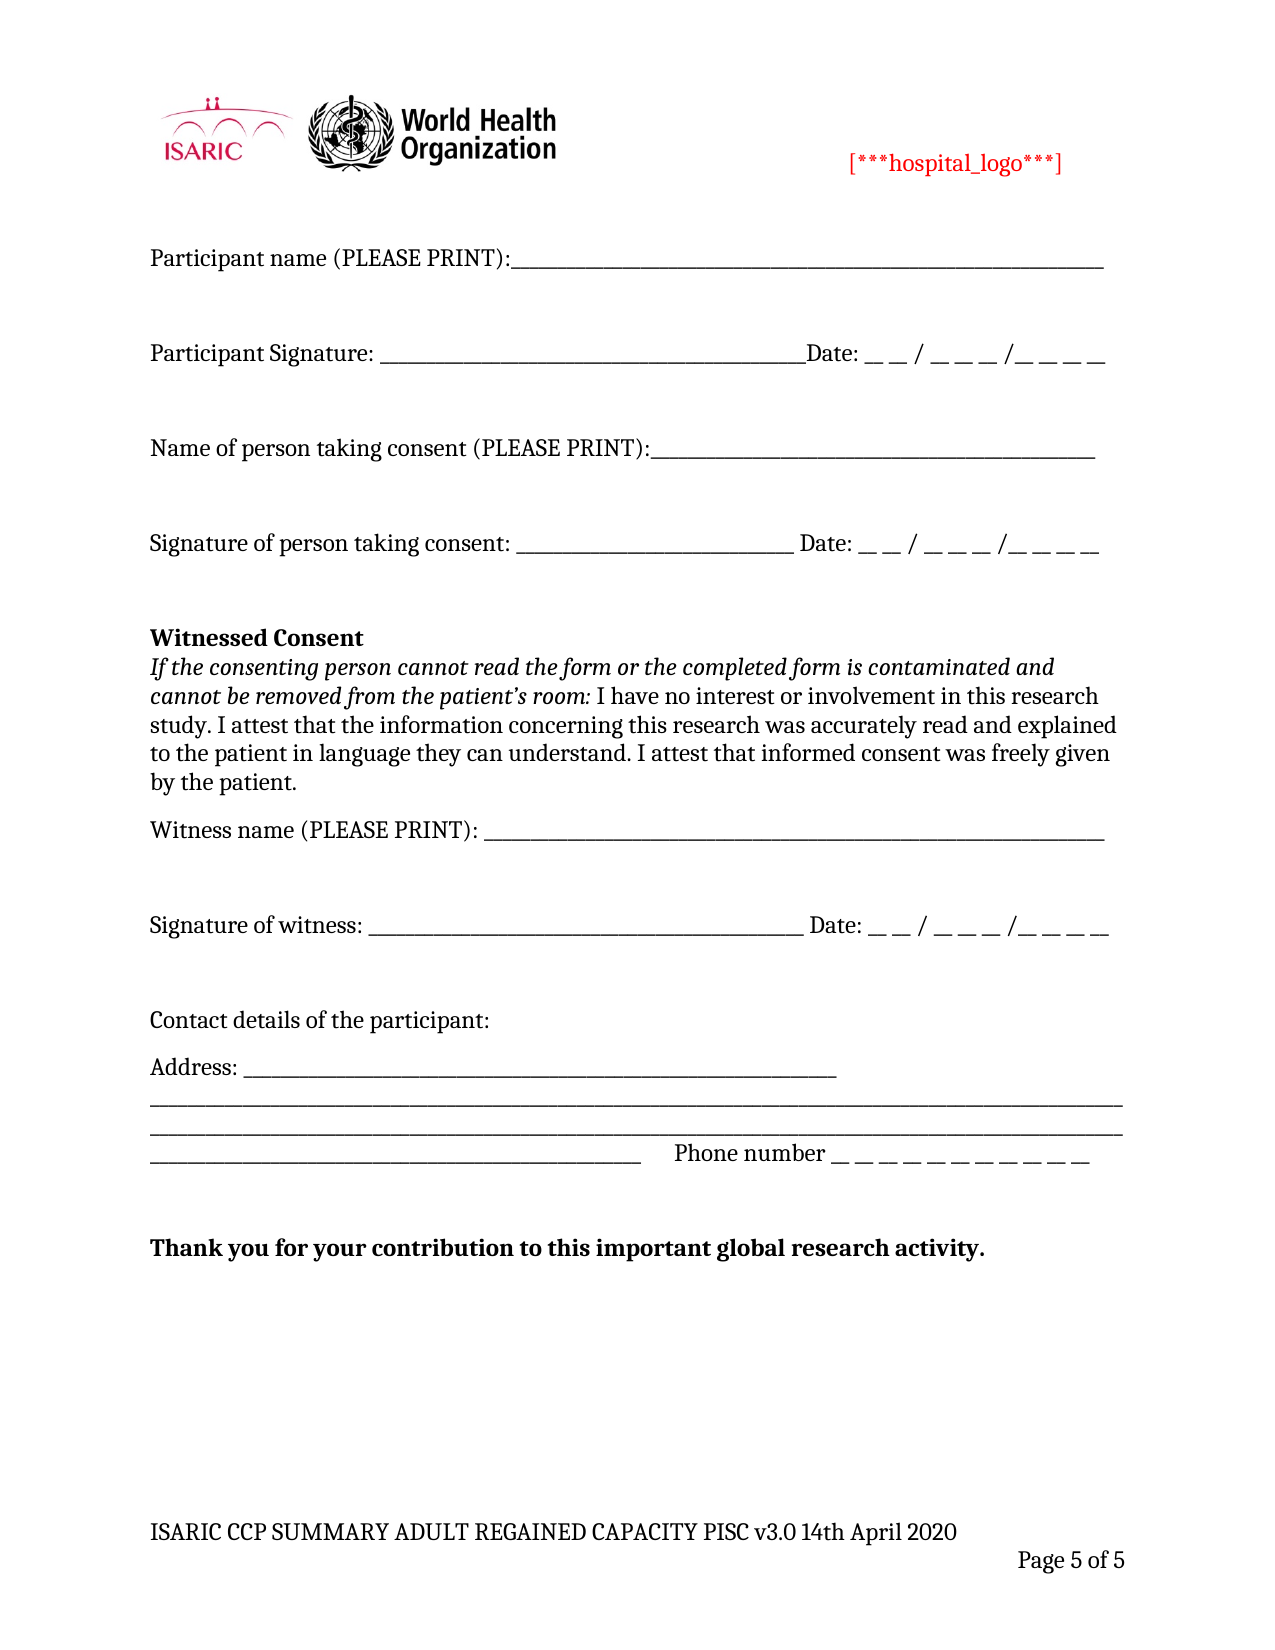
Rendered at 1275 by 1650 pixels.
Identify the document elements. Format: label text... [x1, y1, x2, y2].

text Contact details of the participant: [150, 1006, 1125, 1034]
text Signature of witness: _______________________________________________ Date: __ __ / __ __ __ /__ __ __ __ [150, 911, 1125, 939]
text Witnessed Consent If the consenting person cannot read the form or the completed form is contaminated and cannot be removed from the patient’s room: I have no interest or involvement in this research study. I attest that the information concerning this research was accurately read and explained to the patient in language they can understand. I attest that informed consent was freely given by the patient. [150, 624, 1125, 797]
text Witness name (PLEASE PRINT): ___________________________________________________________________ [150, 816, 1125, 844]
picture [150, 93, 557, 172]
text Address: ________________________________________________________________ _______________________________________________________________________________________________________________________________________________________________________________________________________________________________________________________________________ Phone number __ __ __ __ __ __ __ __ __ __ __ [150, 1053, 1125, 1168]
text Name of person taking consent (PLEASE PRINT):________________________________________________ [150, 434, 1125, 463]
text Thank you for your contribution to this important global research activity. [150, 1234, 1125, 1263]
text Participant name (PLEASE PRINT):________________________________________________________________ [150, 244, 1125, 273]
text Signature of person taking consent: ______________________________ Date: __ __ / __ __ __ /__ __ __ __ [150, 529, 1125, 558]
text Participant Signature: ______________________________________________Date: __ __ / __ __ __ /__ __ __ __ [150, 339, 1125, 368]
